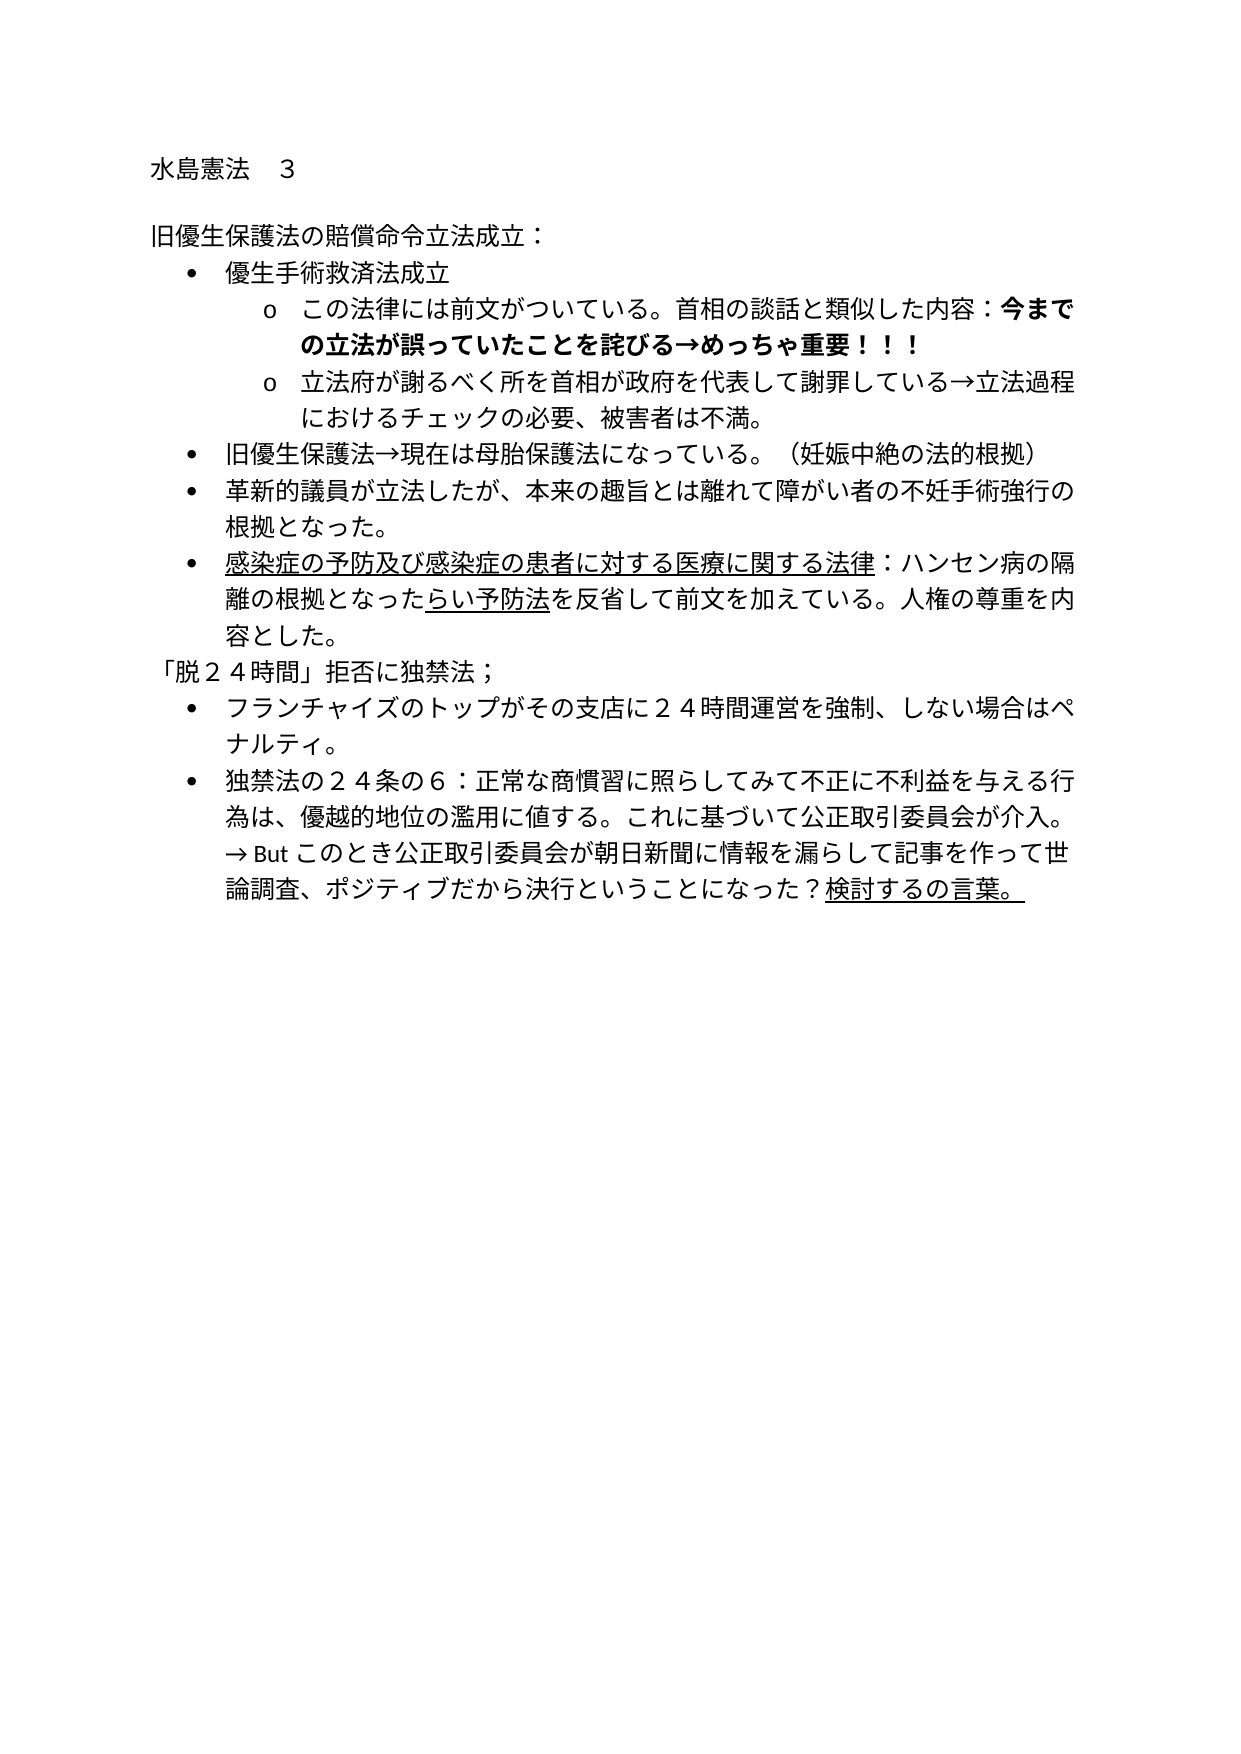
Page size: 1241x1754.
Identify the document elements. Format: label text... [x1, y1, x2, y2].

list フランチャイズのトップがその支店に２４時間運営を強制、しない場合はペナルティ。 [187, 688, 1090, 761]
list この法律には前文がついている。首相の談話と類似した内容：今までの立法が誤っていたことを詫びる→めっちゃ重要！！！ [262, 289, 1090, 362]
text 「脱２４時間」拒否に独禁法； [150, 652, 1090, 688]
list 旧優生保護法→現在は母胎保護法になっている。（妊娠中絶の法的根拠） [187, 435, 1090, 471]
list 革新的議員が立法したが、本来の趣旨とは離れて障がい者の不妊手術強行の根拠となった。 [187, 471, 1090, 543]
text 水島憲法 ３ [150, 150, 1090, 186]
list 優生手術救済法成立 [187, 253, 1090, 289]
text 旧優生保護法の賠償命令立法成立： [150, 217, 1090, 253]
list 感染症の予防及び感染症の患者に対する医療に関する法律：ハンセン病の隔離の根拠となったらい予防法を反省して前文を加えている。人権の尊重を内容とした。 [187, 543, 1090, 652]
list 立法府が謝るべく所を首相が政府を代表して謝罪している→立法過程におけるチェックの必要、被害者は不満。 [262, 362, 1090, 435]
list 独禁法の２４条の６：正常な商慣習に照らしてみて不正に不利益を与える行為は、優越的地位の濫用に値する。これに基づいて公正取引委員会が介入。 → But このとき公正取引委員会が朝日新聞に情報を漏らして記事を作って世論調査、ポジティブだから決行ということになった？検討するの言葉。 [187, 761, 1090, 906]
